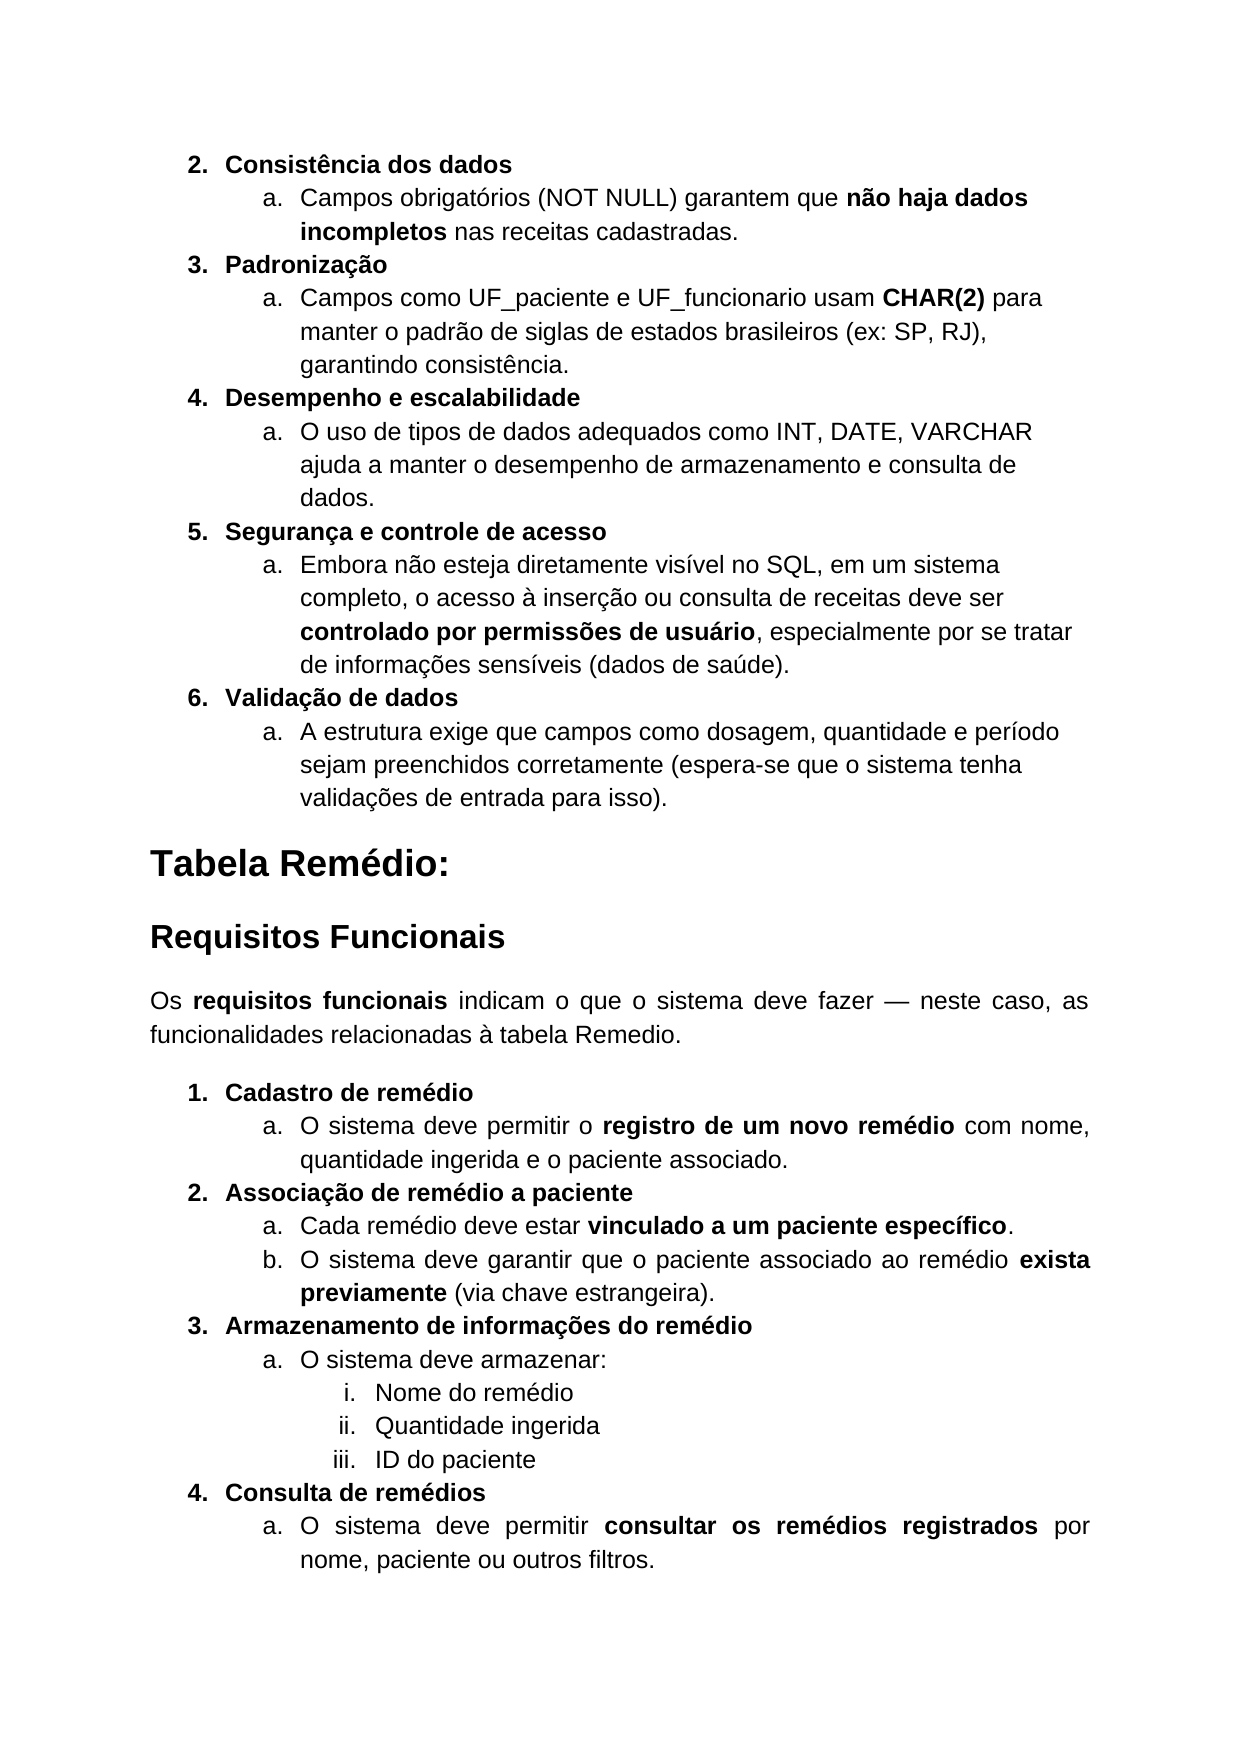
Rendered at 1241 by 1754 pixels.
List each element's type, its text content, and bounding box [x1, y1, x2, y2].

list Embora não esteja diretamente visível no SQL, em um sistema completo, o acesso à inserção ou consulta de receitas deve ser controlado por permissões de usuário, especialmente por se tratar de informações sensíveis (dados de saúde). [262, 550, 1090, 679]
list Campos obrigatórios (NOT NULL) garantem que não haja dados incompletos nas receitas cadastradas. [262, 183, 1090, 245]
list O sistema deve permitir o registro de um novo remédio com nome, quantidade ingerida e o paciente associado. [262, 1111, 1090, 1173]
list O sistema deve armazenar: [262, 1344, 1090, 1373]
list Nome do remédio [356, 1378, 1090, 1407]
list Quantidade ingerida [356, 1411, 1090, 1440]
list O uso de tipos de dados adequados como INT, DATE, VARCHAR ajuda a manter o desempenho de armazenamento e consulta de dados. [262, 417, 1090, 512]
text Tabela Remédio: [150, 842, 1090, 885]
list Consistência dos dados [187, 150, 1090, 179]
list Cadastro de remédio [187, 1078, 1090, 1107]
list Cada remédio deve estar vinculado a um paciente específico. [262, 1211, 1090, 1240]
list Associação de remédio a paciente [187, 1178, 1090, 1207]
list Campos como UF_paciente e UF_funcionario usam CHAR(2) para manter o padrão de siglas de estados brasileiros (ex: SP, RJ), garantindo consistência. [262, 283, 1090, 379]
list Segurança e controle de acesso [187, 517, 1090, 545]
list O sistema deve garantir que o paciente associado ao remédio exista previamente (via chave estrangeira). [262, 1244, 1090, 1307]
list Validação de dados [187, 683, 1090, 712]
list Armazenamento de informações do remédio [187, 1311, 1090, 1340]
text Requisitos Funcionais [150, 917, 1090, 955]
text Os requisitos funcionais indicam o que o sistema deve fazer — neste caso, as funcionalidades relacionadas à tabela Remedio. [150, 986, 1090, 1048]
list Desempenho e escalabilidade [187, 383, 1090, 412]
list A estrutura exige que campos como dosagem, quantidade e período sejam preenchidos corretamente (espera-se que o sistema tenha validações de entrada para isso). [262, 717, 1090, 812]
list O sistema deve permitir consultar os remédios registrados por nome, paciente ou outros filtros. [262, 1511, 1090, 1573]
list Consulta de remédios [187, 1478, 1090, 1507]
list Padronização [187, 250, 1090, 279]
list ID do paciente [356, 1444, 1090, 1473]
